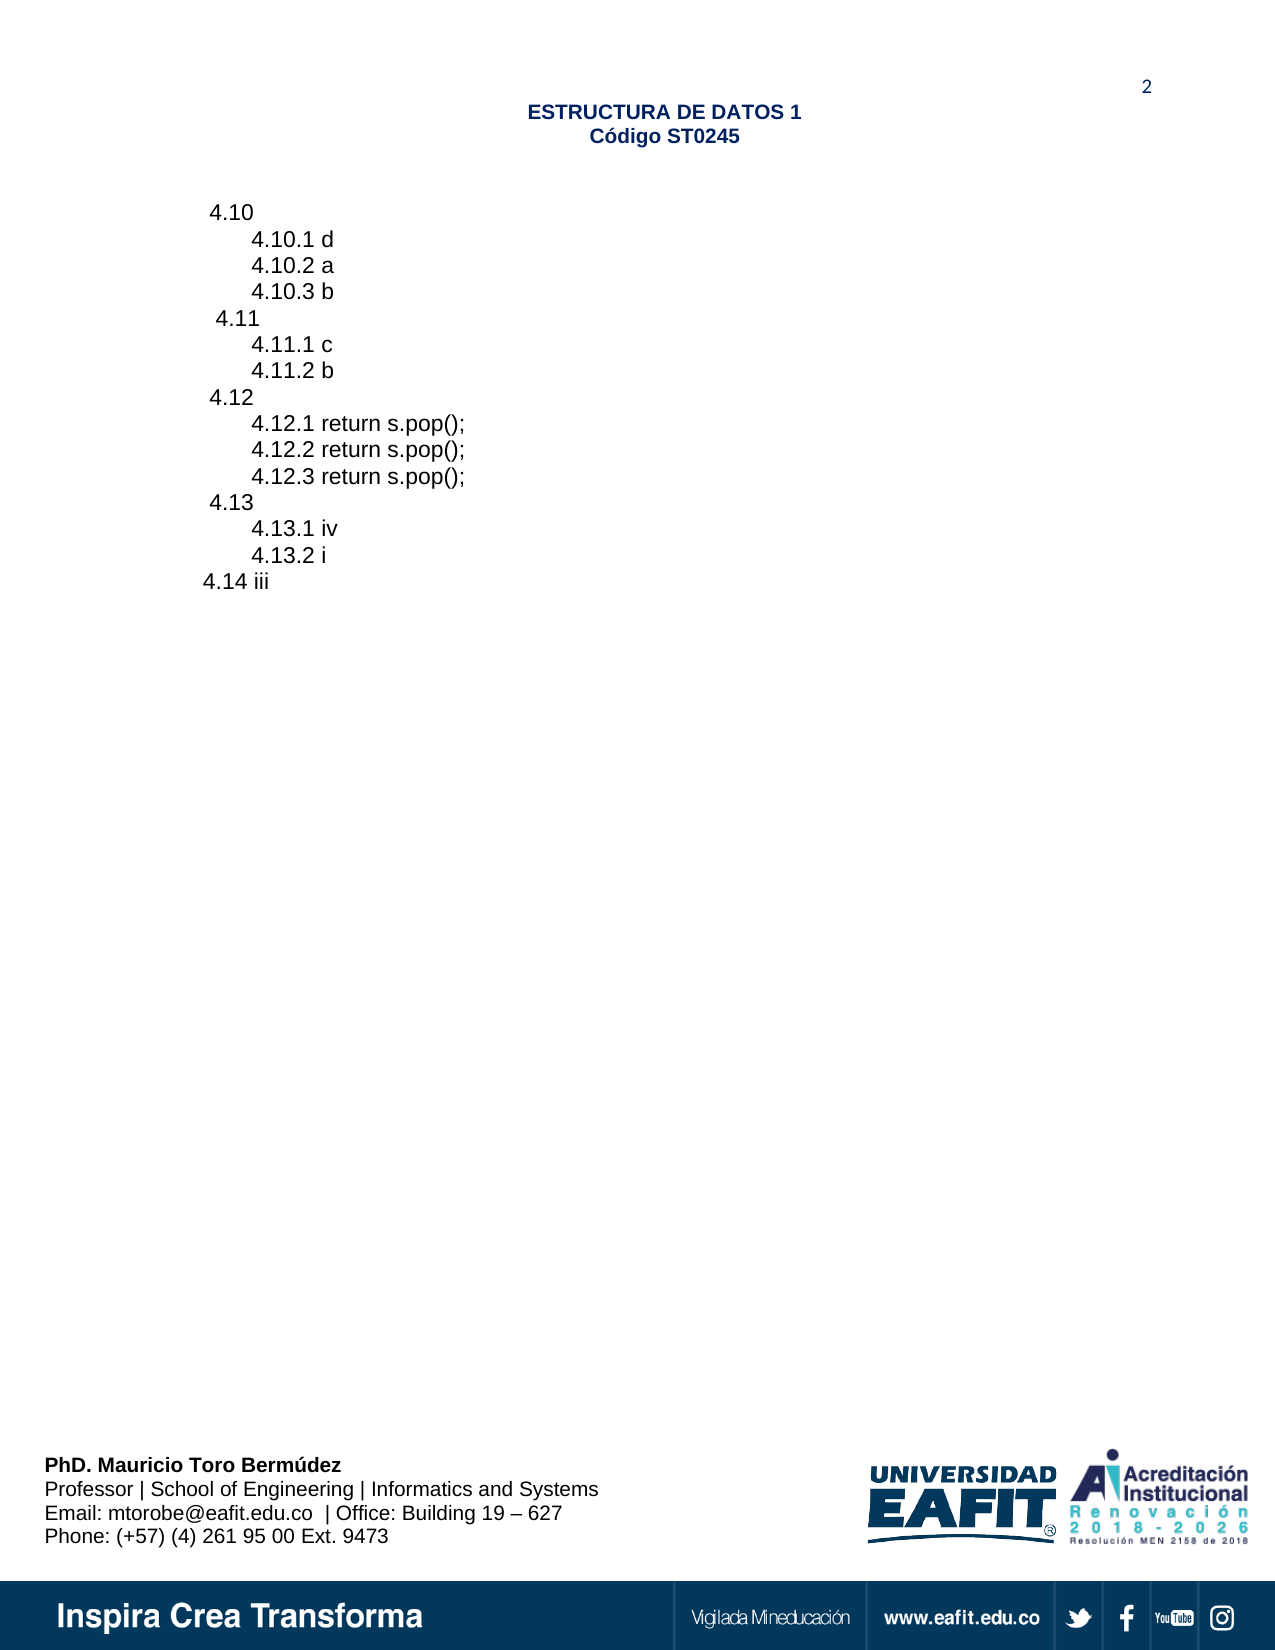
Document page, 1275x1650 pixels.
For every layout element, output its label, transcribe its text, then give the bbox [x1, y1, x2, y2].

text 4.11.2 b [177, 357, 1152, 384]
text 4.13 [177, 489, 1152, 515]
picture [867, 1445, 1261, 1551]
text 4.13.2 i [177, 542, 1152, 568]
text 4.10 [177, 199, 1152, 226]
text 4.12 [177, 384, 1152, 410]
text 4.12.2 return s.pop(); [177, 436, 1152, 463]
text 4.11 [177, 304, 1152, 331]
text 4.14 iii [177, 568, 1152, 594]
text 4.10.2 a [177, 252, 1152, 278]
text 4.10.3 b [177, 278, 1152, 304]
text 4.12.3 return s.pop(); [177, 463, 1152, 489]
picture [0, 1581, 1275, 1650]
text 4.11.1 c [177, 331, 1152, 357]
text 4.13.1 iv [177, 515, 1152, 542]
text 4.12.1 return s.pop(); [177, 410, 1152, 436]
text 4.10.1 d [177, 226, 1152, 252]
